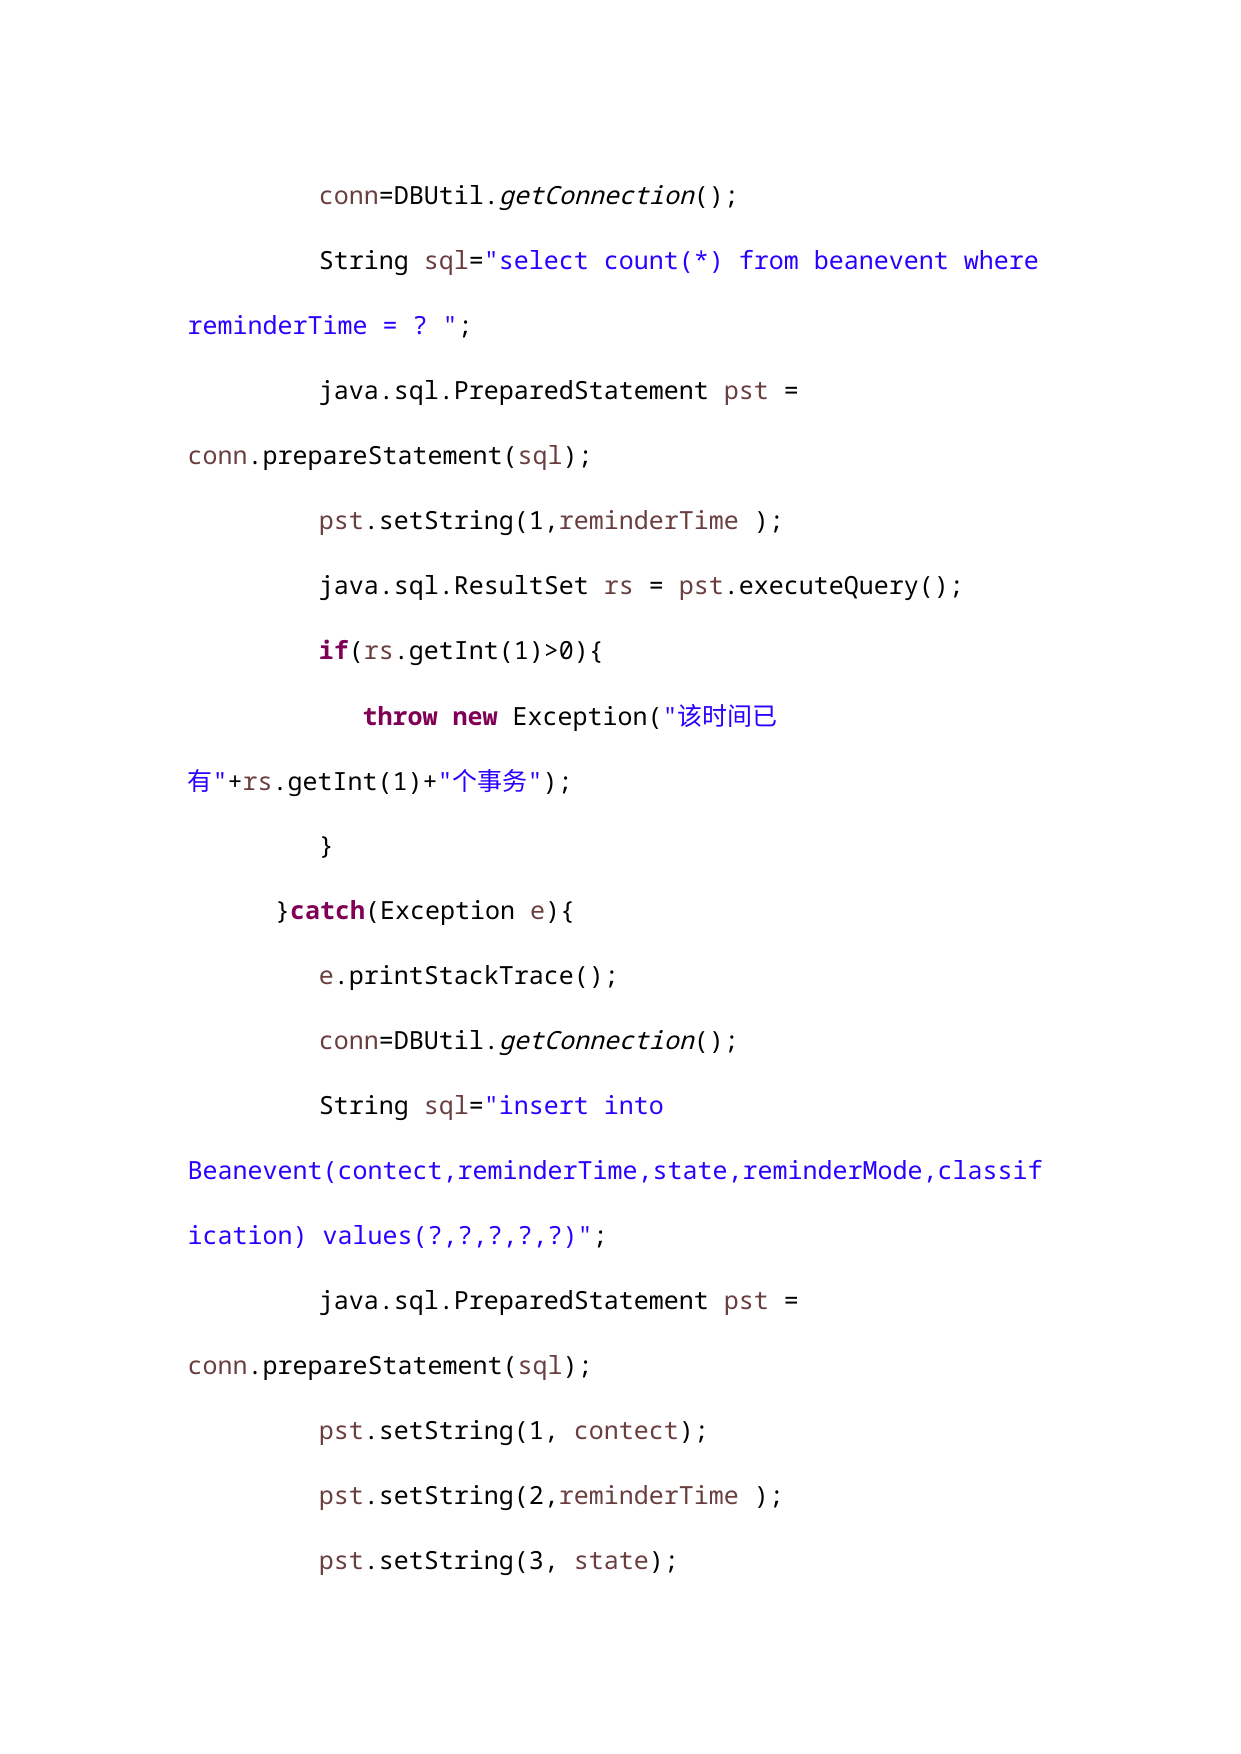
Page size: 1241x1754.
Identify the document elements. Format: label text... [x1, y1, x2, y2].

text conn=DBUtil.getConnection(); [187, 162, 1053, 227]
text java.sql.PreparedStatement pst = conn.prepareStatement(sql); [187, 357, 1053, 487]
text java.sql.ResultSet rs = pst.executeQuery(); [187, 552, 1053, 617]
text java.sql.PreparedStatement pst = conn.prepareStatement(sql); [187, 1267, 1053, 1397]
text }catch(Exception e){ [187, 877, 1053, 942]
text if(rs.getInt(1)>0){ [187, 617, 1053, 682]
text String sql="insert into Beanevent(contect,reminderTime,state,reminderMode,classification) values(?,?,?,?,?)"; [187, 1072, 1053, 1267]
text pst.setString(1, contect); [187, 1397, 1053, 1462]
text pst.setString(3, state); [187, 1527, 1053, 1592]
text pst.setString(1,reminderTime ); [187, 487, 1053, 552]
text conn=DBUtil.getConnection(); [187, 1007, 1053, 1072]
text pst.setString(2,reminderTime ); [187, 1462, 1053, 1527]
text throw new Exception("该时间已有"+rs.getInt(1)+"个事务"); [187, 682, 1053, 812]
text } [187, 812, 1053, 877]
text String sql="select count(*) from beanevent where reminderTime = ? "; [187, 227, 1053, 357]
text e.printStackTrace(); [187, 942, 1053, 1007]
